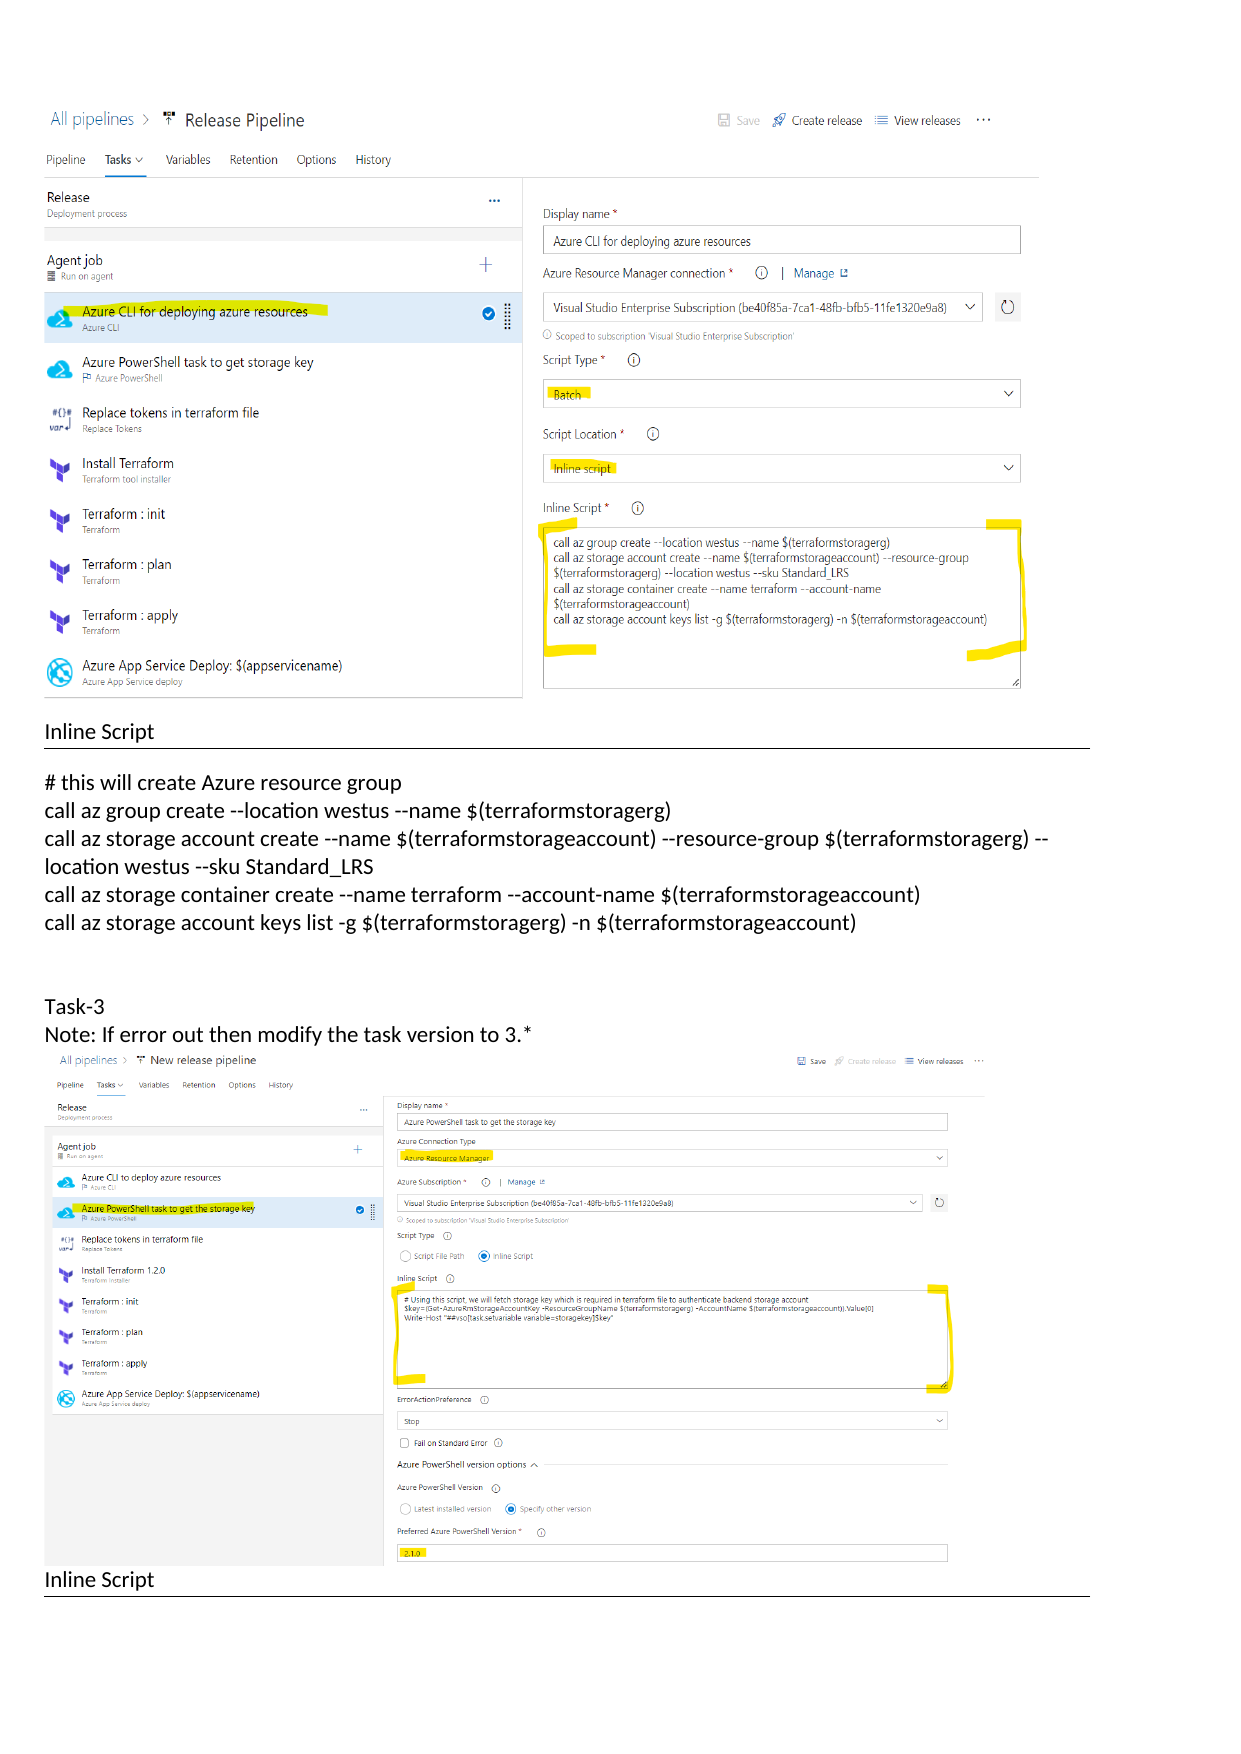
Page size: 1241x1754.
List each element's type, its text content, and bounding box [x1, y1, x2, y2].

text Task-3 [44, 992, 1090, 1020]
text Inline Script [44, 1566, 1090, 1596]
text call az storage account keys list -g $(terraformstoragerg) -n $(terraformstorageaccount) [44, 908, 1090, 936]
text call az storage container create --name terraform --account-name $(terraformstorageaccount) [44, 880, 1090, 908]
picture [44, 1048, 985, 1566]
text Inline Script [44, 717, 1090, 748]
picture [44, 103, 1191, 699]
text # this will create Azure resource group [44, 768, 1090, 796]
text call az storage account create --name $(terraformstorageaccount) --resource-group $(terraformstoragerg) --location westus --sku Standard_LRS [44, 824, 1090, 880]
text call az group create --location westus --name $(terraformstoragerg) [44, 796, 1090, 824]
